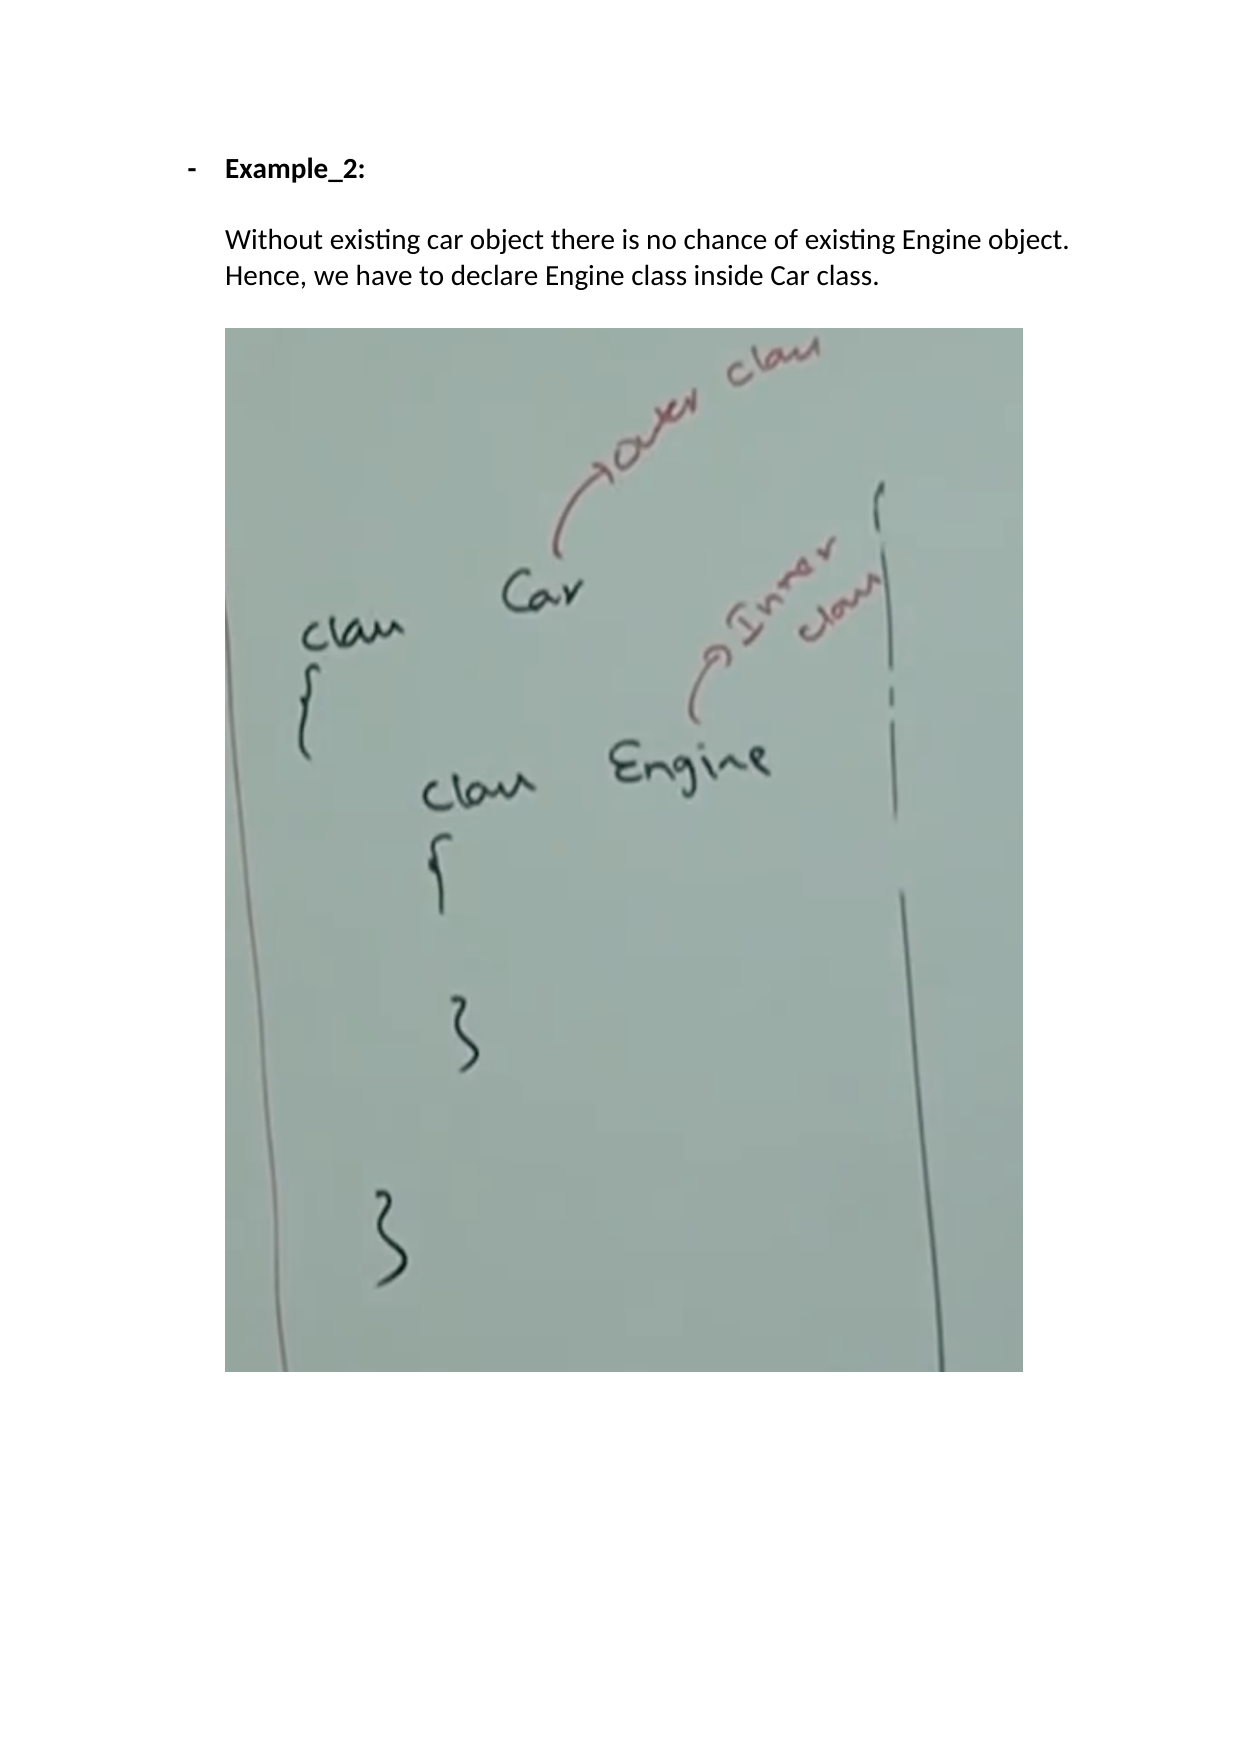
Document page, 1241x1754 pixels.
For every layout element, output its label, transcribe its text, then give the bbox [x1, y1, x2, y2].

picture [225, 328, 1023, 1372]
list Example_2: [187, 150, 1090, 186]
text Without existing car object there is no chance of existing Engine object. Hence, we have to declare Engine class inside Car class. [225, 221, 1090, 292]
